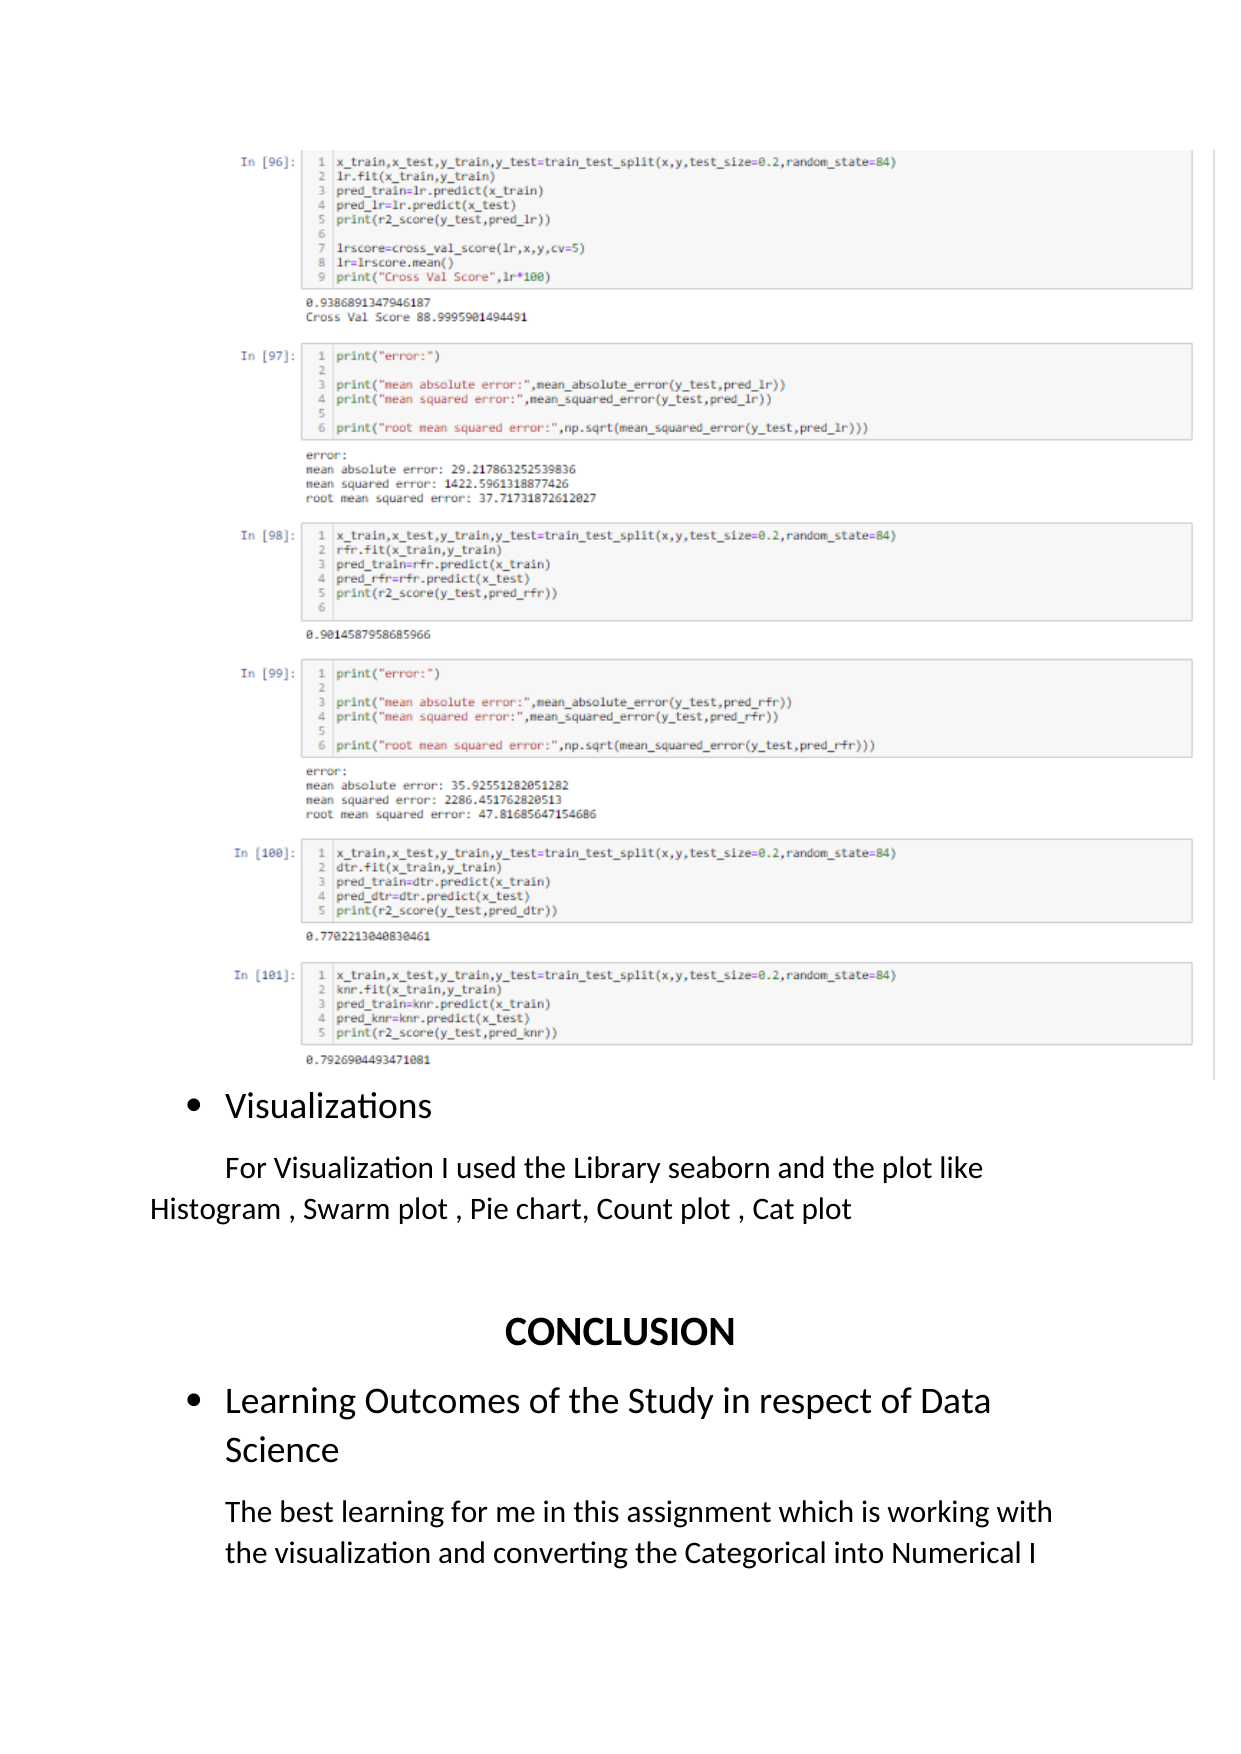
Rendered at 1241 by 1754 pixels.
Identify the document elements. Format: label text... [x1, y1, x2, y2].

text For Visualization I used the Library seaborn and the plot like Histogram , Swarm plot , Pie chart, Count plot , Cat plot [150, 1148, 1090, 1228]
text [225, 1492, 1090, 1572]
picture [225, 150, 1216, 1080]
list Learning Outcomes of the Study in respect of Data Science [187, 1377, 1090, 1472]
text CONCLUSION [150, 1305, 1090, 1356]
list Visualizations [187, 1082, 1090, 1128]
